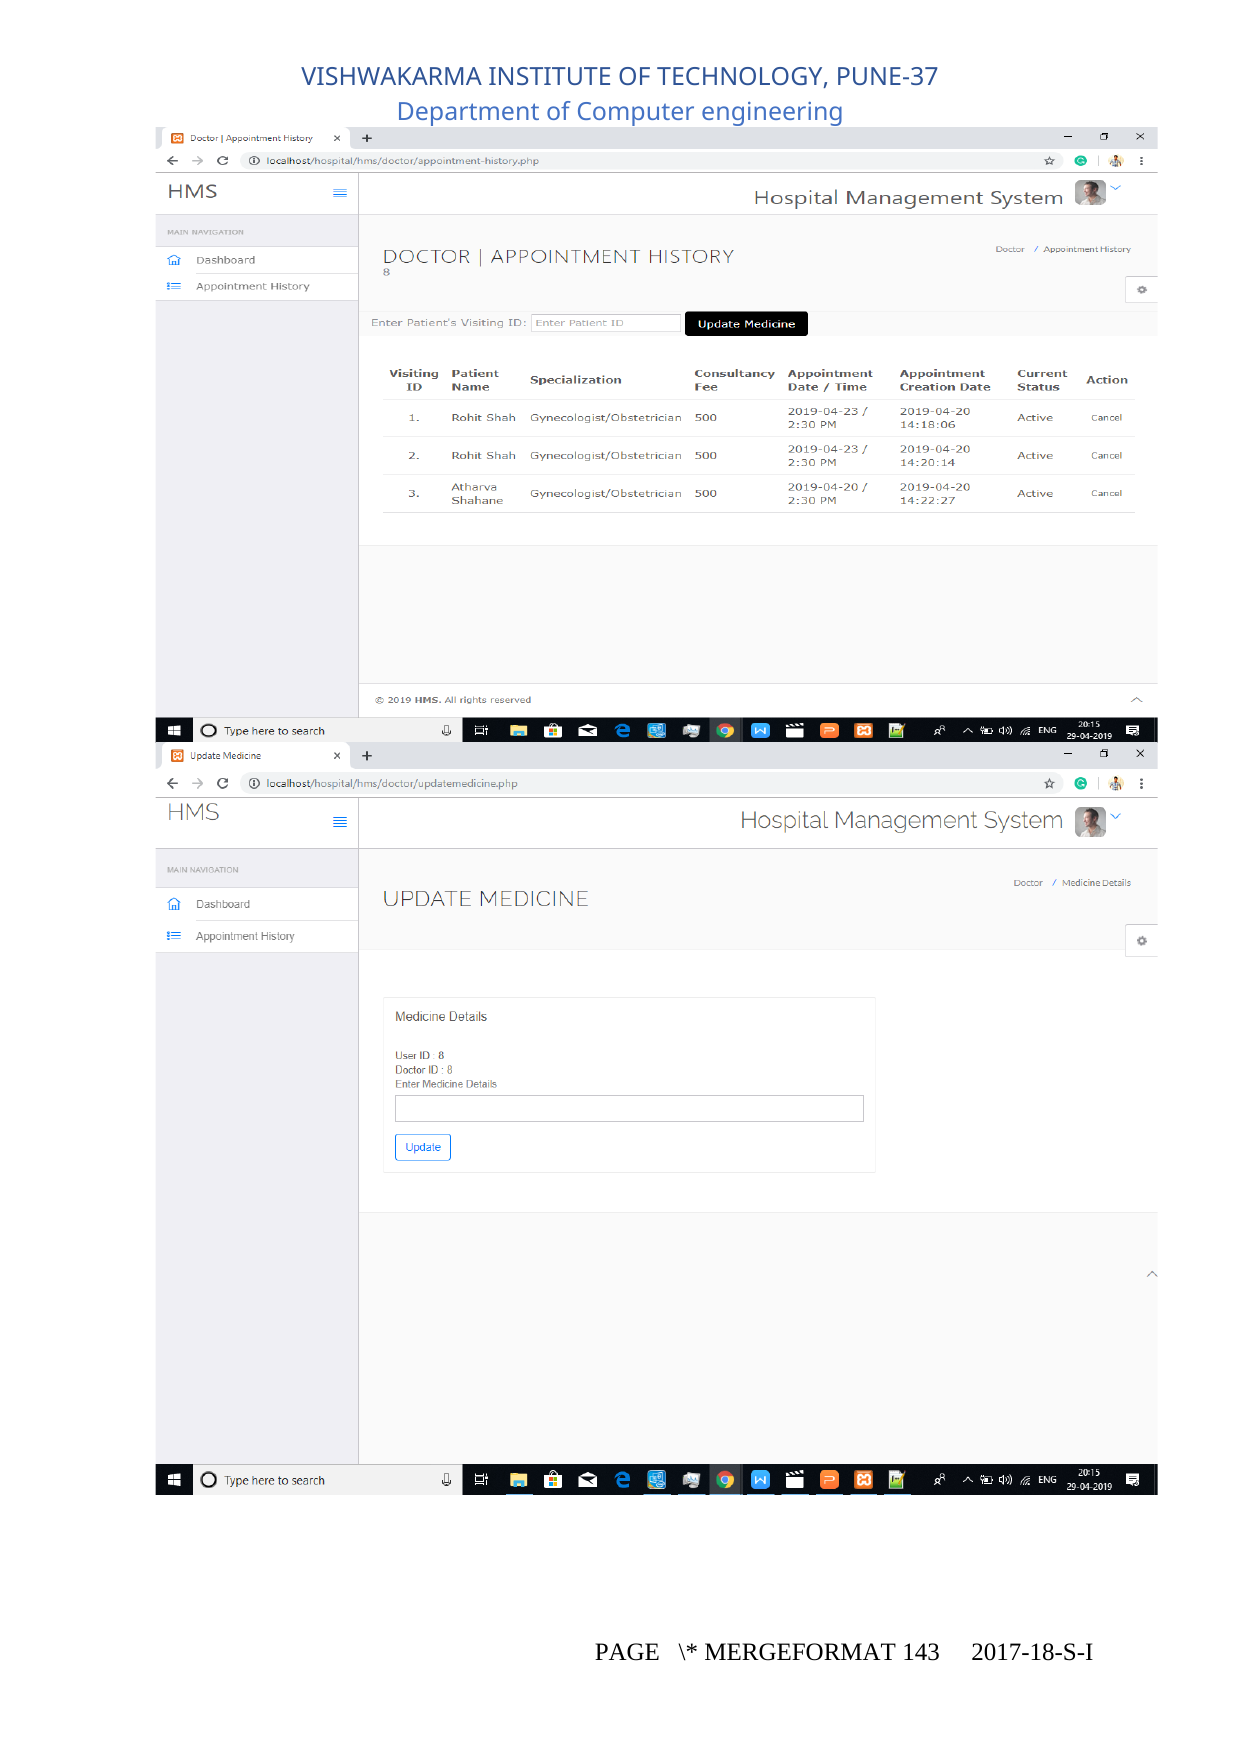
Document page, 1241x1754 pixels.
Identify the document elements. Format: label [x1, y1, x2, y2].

picture [155, 127, 1158, 1495]
